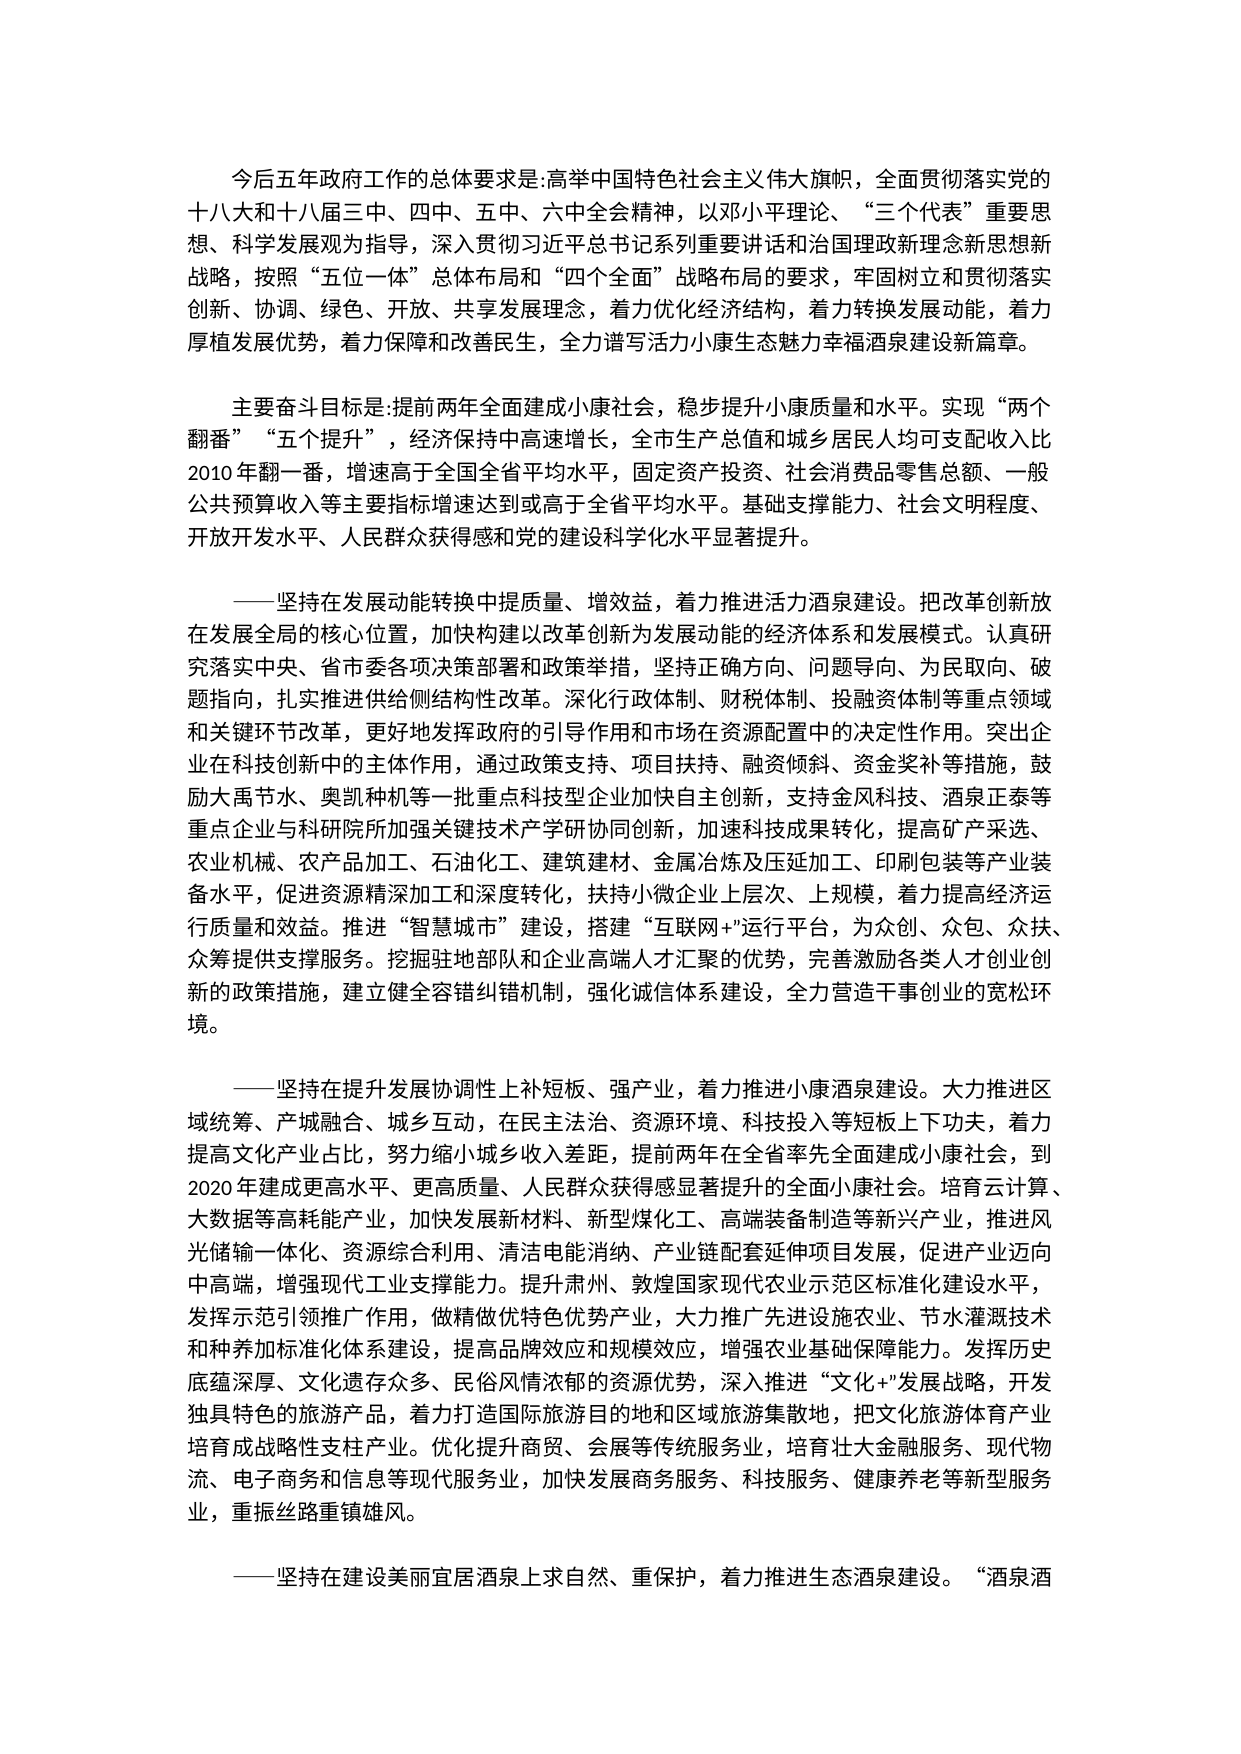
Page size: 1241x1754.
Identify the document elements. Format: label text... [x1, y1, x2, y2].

text ——坚持在发展动能转换中提质量、增效益，着力推进活力酒泉建设。把改革创新放在发展全局的核心位置，加快构建以改革创新为发展动能的经济体系和发展模式。认真研究落实中央、省市委各项决策部署和政策举措，坚持正确方向、问题导向、为民取向、破题指向，扎实推进供给侧结构性改革。深化行政体制、财税体制、投融资体制等重点领域和关键环节改革，更好地发挥政府的引导作用和市场在资源配置中的决定性作用。突出企业在科技创新中的主体作用，通过政策支持、项目扶持、融资倾斜、资金奖补等措施，鼓励大禹节水、奥凯种机等一批重点科技型企业加快自主创新，支持金风科技、酒泉正泰等重点企业与科研院所加强关键技术产学研协同创新，加速科技成果转化，提高矿产采选、农业机械、农产品加工、石油化工、建筑建材、金属冶炼及压延加工、印刷包装等产业装备水平，促进资源精深加工和深度转化，扶持小微企业上层次、上规模，着力提高经济运行质量和效益。推进“智慧城市”建设，搭建“互联网+”运行平台，为众创、众包、众扶、众筹提供支撑服务。挖掘驻地部队和企业高端人才汇聚的优势，完善激励各类人才创业创新的政策措施，建立健全容错纠错机制，强化诚信体系建设，全力营造干事创业的宽松环境。 [187, 584, 1053, 1039]
text ——坚持在提升发展协调性上补短板、强产业，着力推进小康酒泉建设。大力推进区域统筹、产城融合、城乡互动，在民主法治、资源环境、科技投入等短板上下功夫，着力提高文化产业占比，努力缩小城乡收入差距，提前两年在全省率先全面建成小康社会，到2020年建成更高水平、更高质量、人民群众获得感显著提升的全面小康社会。培育云计算、大数据等高耗能产业，加快发展新材料、新型煤化工、高端装备制造等新兴产业，推进风光储输一体化、资源综合利用、清洁电能消纳、产业链配套延伸项目发展，促进产业迈向中高端，增强现代工业支撑能力。提升肃州、敦煌国家现代农业示范区标准化建设水平，发挥示范引领推广作用，做精做优特色优势产业，大力推广先进设施农业、节水灌溉技术和种养加标准化体系建设，提高品牌效应和规模效应，增强农业基础保障能力。发挥历史底蕴深厚、文化遗存众多、民俗风情浓郁的资源优势，深入推进“文化+”发展战略，开发独具特色的旅游产品，着力打造国际旅游目的地和区域旅游集散地，把文化旅游体育产业培育成战略性支柱产业。优化提升商贸、会展等传统服务业，培育壮大金融服务、现代物流、电子商务和信息等现代服务业，加快发展商务服务、科技服务、健康养老等新型服务业，重振丝路重镇雄风。 [187, 1072, 1053, 1527]
text 今后五年政府工作的总体要求是:高举中国特色社会主义伟大旗帜，全面贯彻落实党的十八大和十八届三中、四中、五中、六中全会精神，以邓小平理论、“三个代表”重要思想、科学发展观为指导，深入贯彻习近平总书记系列重要讲话和治国理政新理念新思想新战略，按照“五位一体”总体布局和“四个全面”战略布局的要求，牢固树立和贯彻落实创新、协调、绿色、开放、共享发展理念，着力优化经济结构，着力转换发展动能，着力厚植发展优势，着力保障和改善民生，全力谱写活力小康生态魅力幸福酒泉建设新篇章。 [187, 162, 1053, 357]
text 主要奋斗目标是:提前两年全面建成小康社会，稳步提升小康质量和水平。实现“两个翻番”“五个提升”，经济保持中高速增长，全市生产总值和城乡居民人均可支配收入比2010年翻一番，增速高于全国全省平均水平，固定资产投资、社会消费品零售总额、一般公共预算收入等主要指标增速达到或高于全省平均水平。基础支撑能力、社会文明程度、开放开发水平、人民群众获得感和党的建设科学化水平显著提升。 [187, 389, 1053, 552]
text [187, 1559, 1053, 1592]
